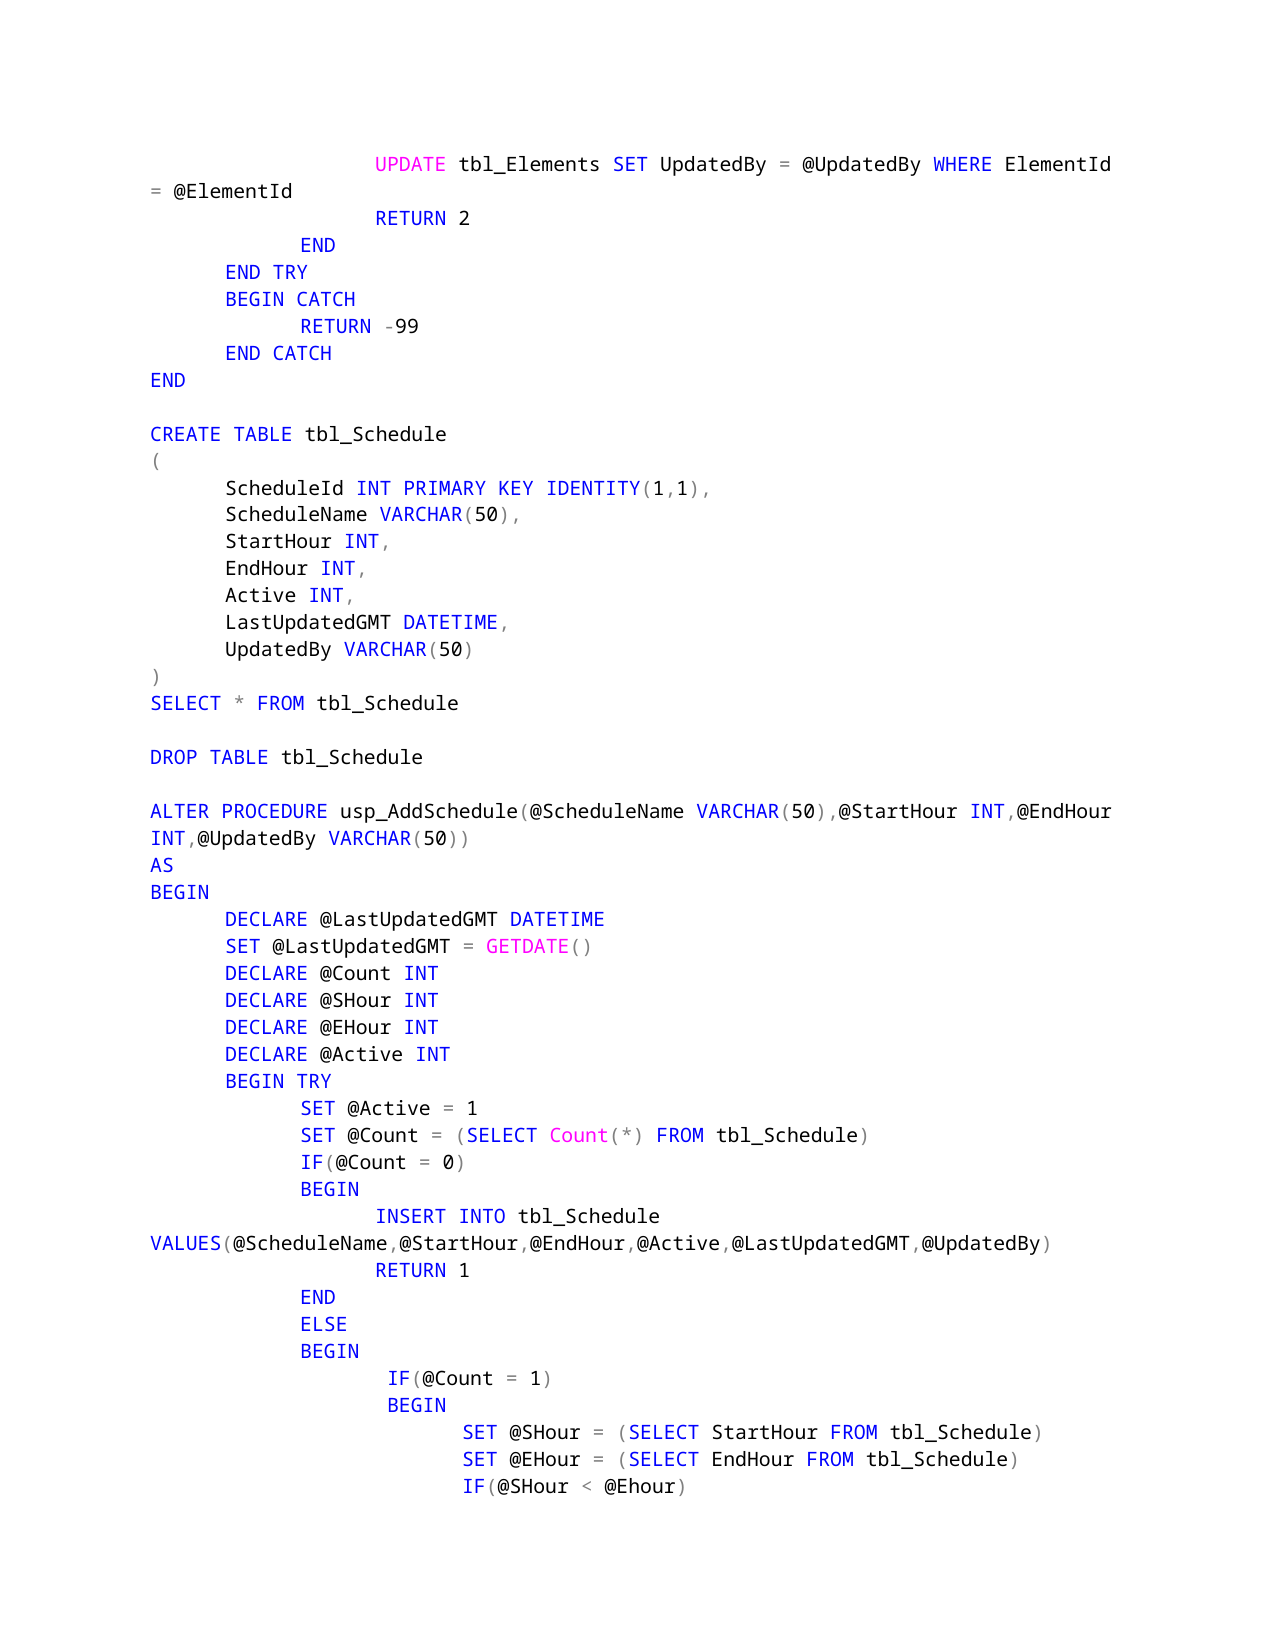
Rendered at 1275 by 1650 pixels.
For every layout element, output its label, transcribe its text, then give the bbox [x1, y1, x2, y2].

text IF(@SHour < @Ehour) [150, 1472, 1125, 1499]
text END [150, 231, 1125, 258]
text RETURN 2 [150, 204, 1125, 231]
text SET @Count = (SELECT Count(*) FROM tbl_Schedule) [150, 1121, 1125, 1148]
text DROP TABLE tbl_Schedule [150, 743, 1125, 771]
text END [150, 1283, 1125, 1310]
text CREATE TABLE tbl_Schedule [150, 420, 1125, 447]
text DECLARE @Active INT [150, 1040, 1125, 1067]
text AS [150, 851, 1125, 878]
text ELSE [150, 1310, 1125, 1337]
text END CATCH [150, 339, 1125, 366]
text BEGIN CATCH [150, 285, 1125, 312]
text SET @EHour = (SELECT EndHour FROM tbl_Schedule) [150, 1445, 1125, 1472]
text INSERT INTO tbl_Schedule VALUES(@ScheduleName,@StartHour,@EndHour,@Active,@LastUpdatedGMT,@UpdatedBy) [150, 1202, 1125, 1256]
text DECLARE @Count INT [150, 959, 1125, 986]
text IF(@Count = 1) [150, 1364, 1125, 1391]
text BEGIN [150, 1175, 1125, 1202]
text RETURN -99 [150, 312, 1125, 339]
text Active INT, [150, 582, 1125, 609]
text SET @SHour = (SELECT StartHour FROM tbl_Schedule) [150, 1418, 1125, 1445]
text UPDATE tbl_Elements SET UpdatedBy = @UpdatedBy WHERE ElementId = @ElementId [150, 150, 1125, 204]
text BEGIN [150, 1337, 1125, 1364]
text RETURN 1 [150, 1256, 1125, 1283]
text BEGIN [150, 878, 1125, 905]
text ALTER PROCEDURE usp_AddSchedule(@ScheduleName VARCHAR(50),@StartHour INT,@EndHour INT,@UpdatedBy VARCHAR(50)) [150, 797, 1125, 851]
text END [150, 366, 1125, 393]
text DECLARE @EHour INT [150, 1013, 1125, 1040]
text StartHour INT, [150, 528, 1125, 555]
text DECLARE @LastUpdatedGMT DATETIME [150, 905, 1125, 932]
text UpdatedBy VARCHAR(50) [150, 636, 1125, 663]
text LastUpdatedGMT DATETIME, [150, 609, 1125, 636]
text BEGIN TRY [150, 1067, 1125, 1094]
text ) [150, 663, 1125, 689]
text EndHour INT, [150, 555, 1125, 582]
text ( [150, 447, 1125, 474]
text SET @LastUpdatedGMT = GETDATE() [150, 932, 1125, 959]
text END TRY [150, 258, 1125, 285]
text BEGIN [150, 1391, 1125, 1418]
text ScheduleId INT PRIMARY KEY IDENTITY(1,1), [150, 474, 1125, 501]
text ScheduleName VARCHAR(50), [150, 501, 1125, 528]
text IF(@Count = 0) [150, 1148, 1125, 1175]
text SET @Active = 1 [150, 1094, 1125, 1121]
text DECLARE @SHour INT [150, 986, 1125, 1013]
text SELECT * FROM tbl_Schedule [150, 689, 1125, 717]
